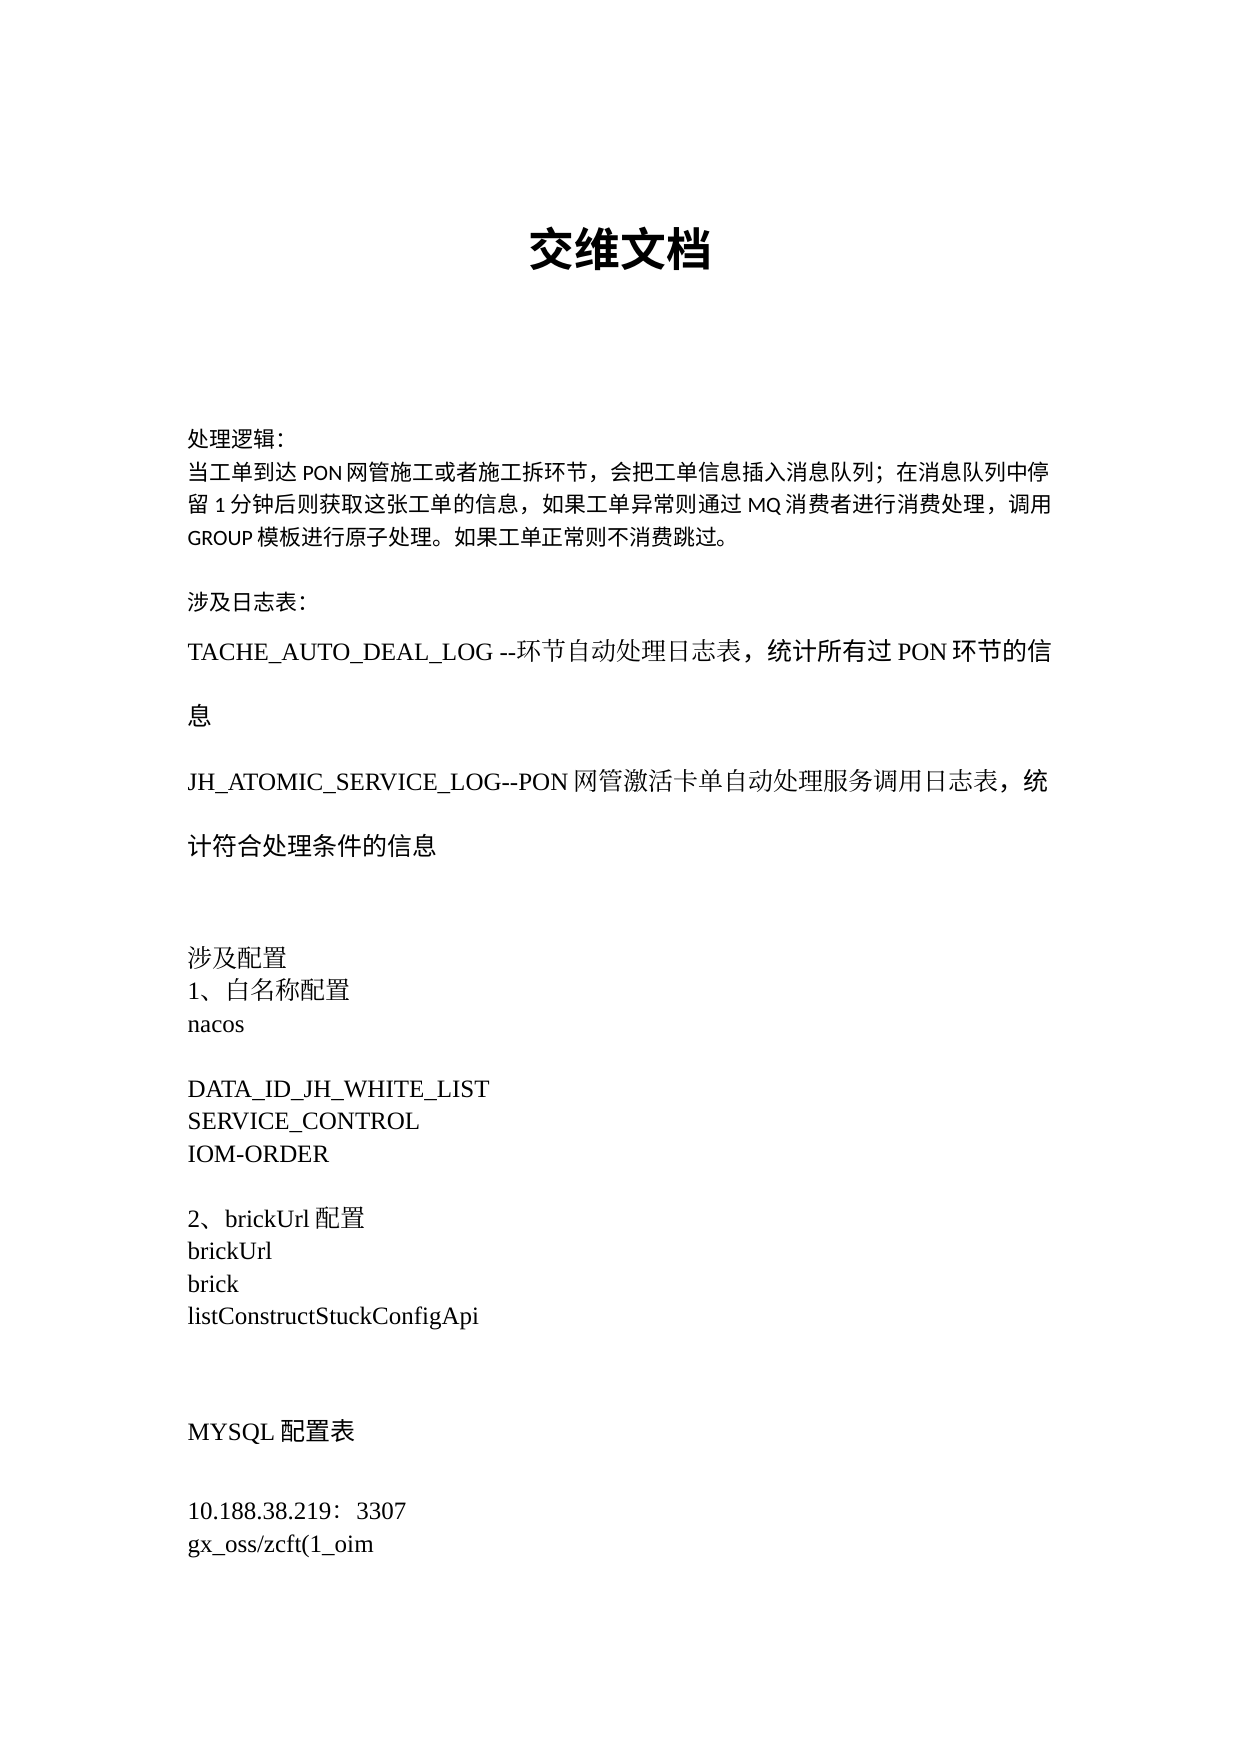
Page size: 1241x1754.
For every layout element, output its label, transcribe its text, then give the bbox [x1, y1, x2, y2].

text SERVICE_CONTROL [187, 1104, 1053, 1137]
text 涉及日志表： [187, 584, 1053, 617]
text listConstructStuckConfigApi [187, 1299, 1053, 1332]
text 当工单到达PON网管施工或者施工拆环节，会把工单信息插入消息队列；在消息队列中停留1分钟后则获取这张工单的信息，如果工单异常则通过MQ消费者进行消费处理，调用GROUP模板进行原子处理。如果工单正常则不消费跳过。 [187, 454, 1053, 552]
text nacos [187, 1007, 1053, 1039]
text DATA_ID_JH_WHITE_LIST [187, 1072, 1053, 1104]
text JH_ATOMIC_SERVICE_LOG--PON网管激活卡单自动处理服务调用日志表，统计符合处理条件的信息 [187, 747, 1053, 877]
text TACHE_AUTO_DEAL_LOG --环节自动处理日志表，统计所有过PON环节的信息 [187, 617, 1053, 747]
text 1、白名称配置 [187, 974, 1053, 1007]
text 处理逻辑： [187, 422, 1053, 454]
text 10.188.38.219：3307 [187, 1494, 1053, 1527]
text 涉及配置 [187, 942, 1053, 974]
text MYSQL配置表 [187, 1397, 1053, 1462]
text brickUrl [187, 1234, 1053, 1267]
text brick [187, 1267, 1053, 1299]
text 2、brickUrl配置 [187, 1202, 1053, 1234]
text gx_oss/zcft(1_oim [187, 1527, 1053, 1559]
text IOM-ORDER [187, 1137, 1053, 1169]
subtitle 交维文档 [187, 197, 1053, 295]
